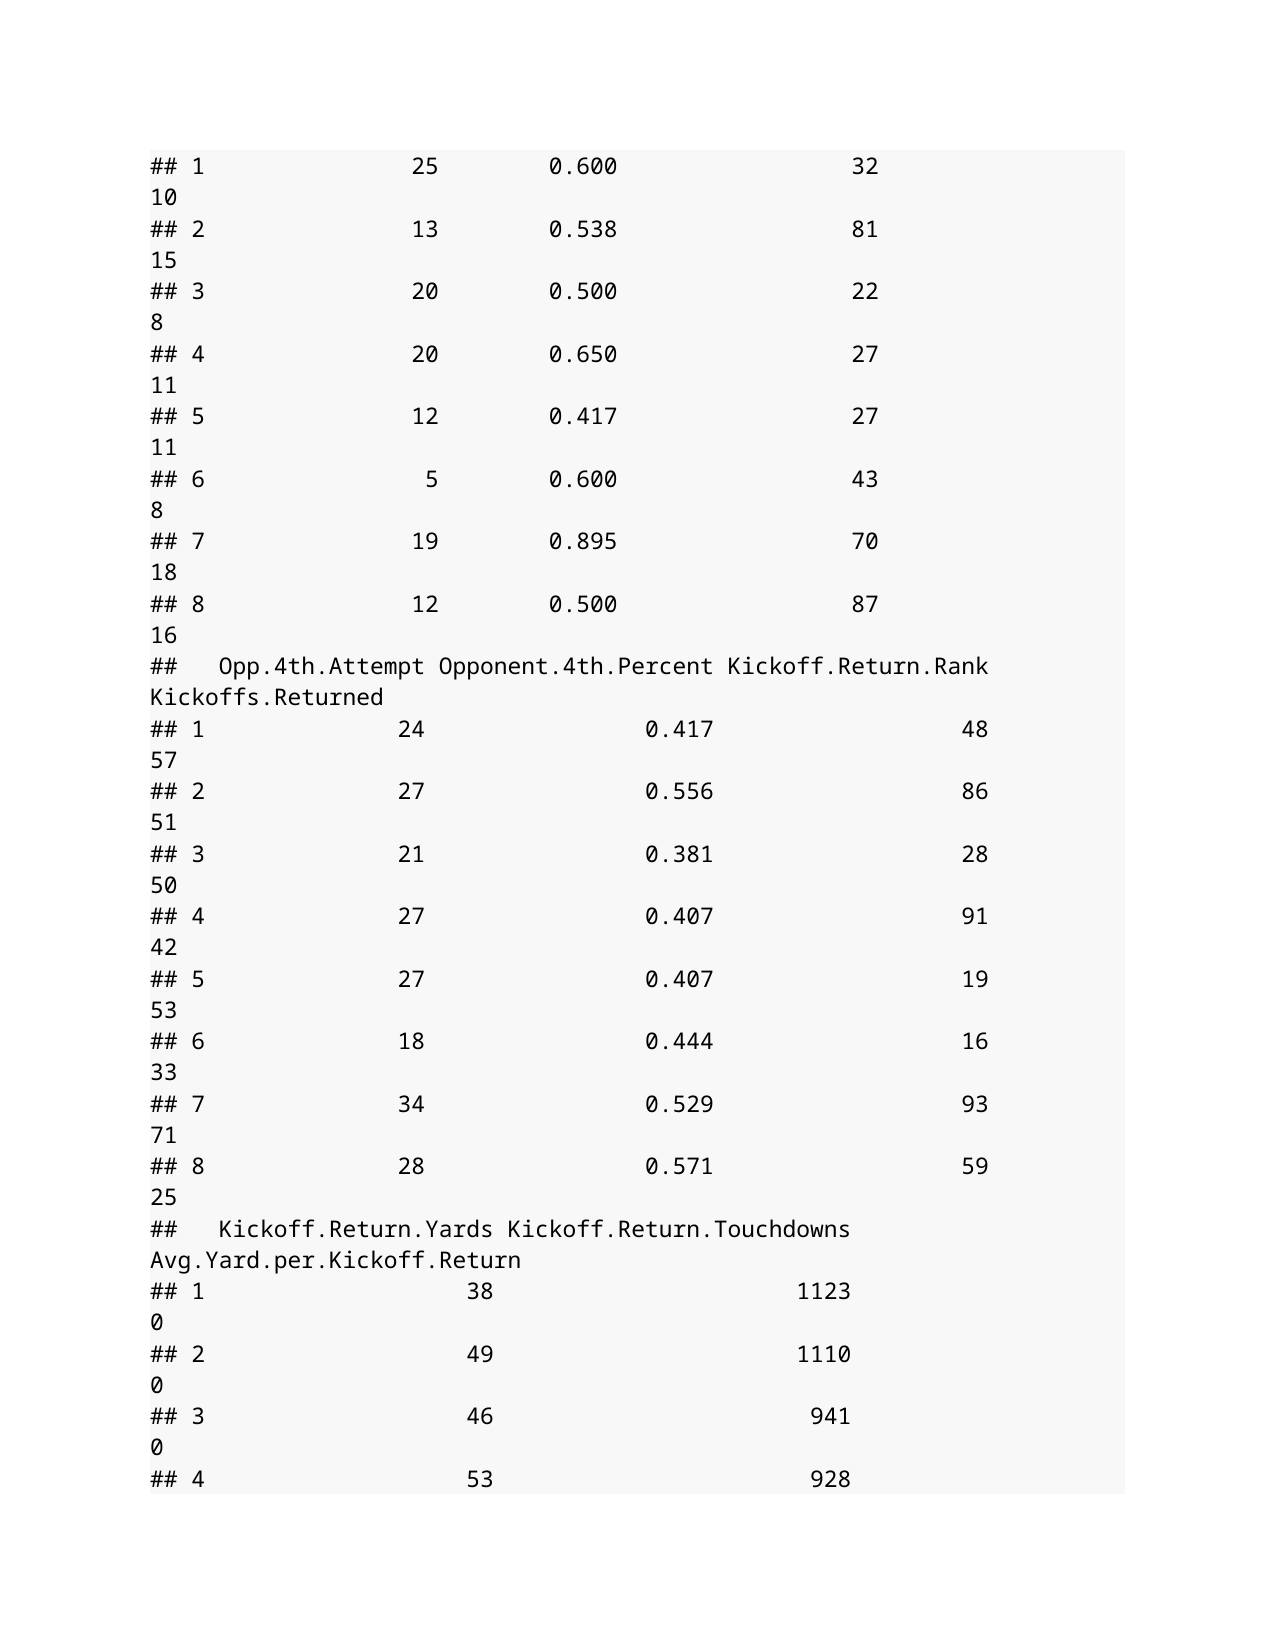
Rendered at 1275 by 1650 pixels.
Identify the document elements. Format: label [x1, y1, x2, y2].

text [150, 150, 1125, 1494]
